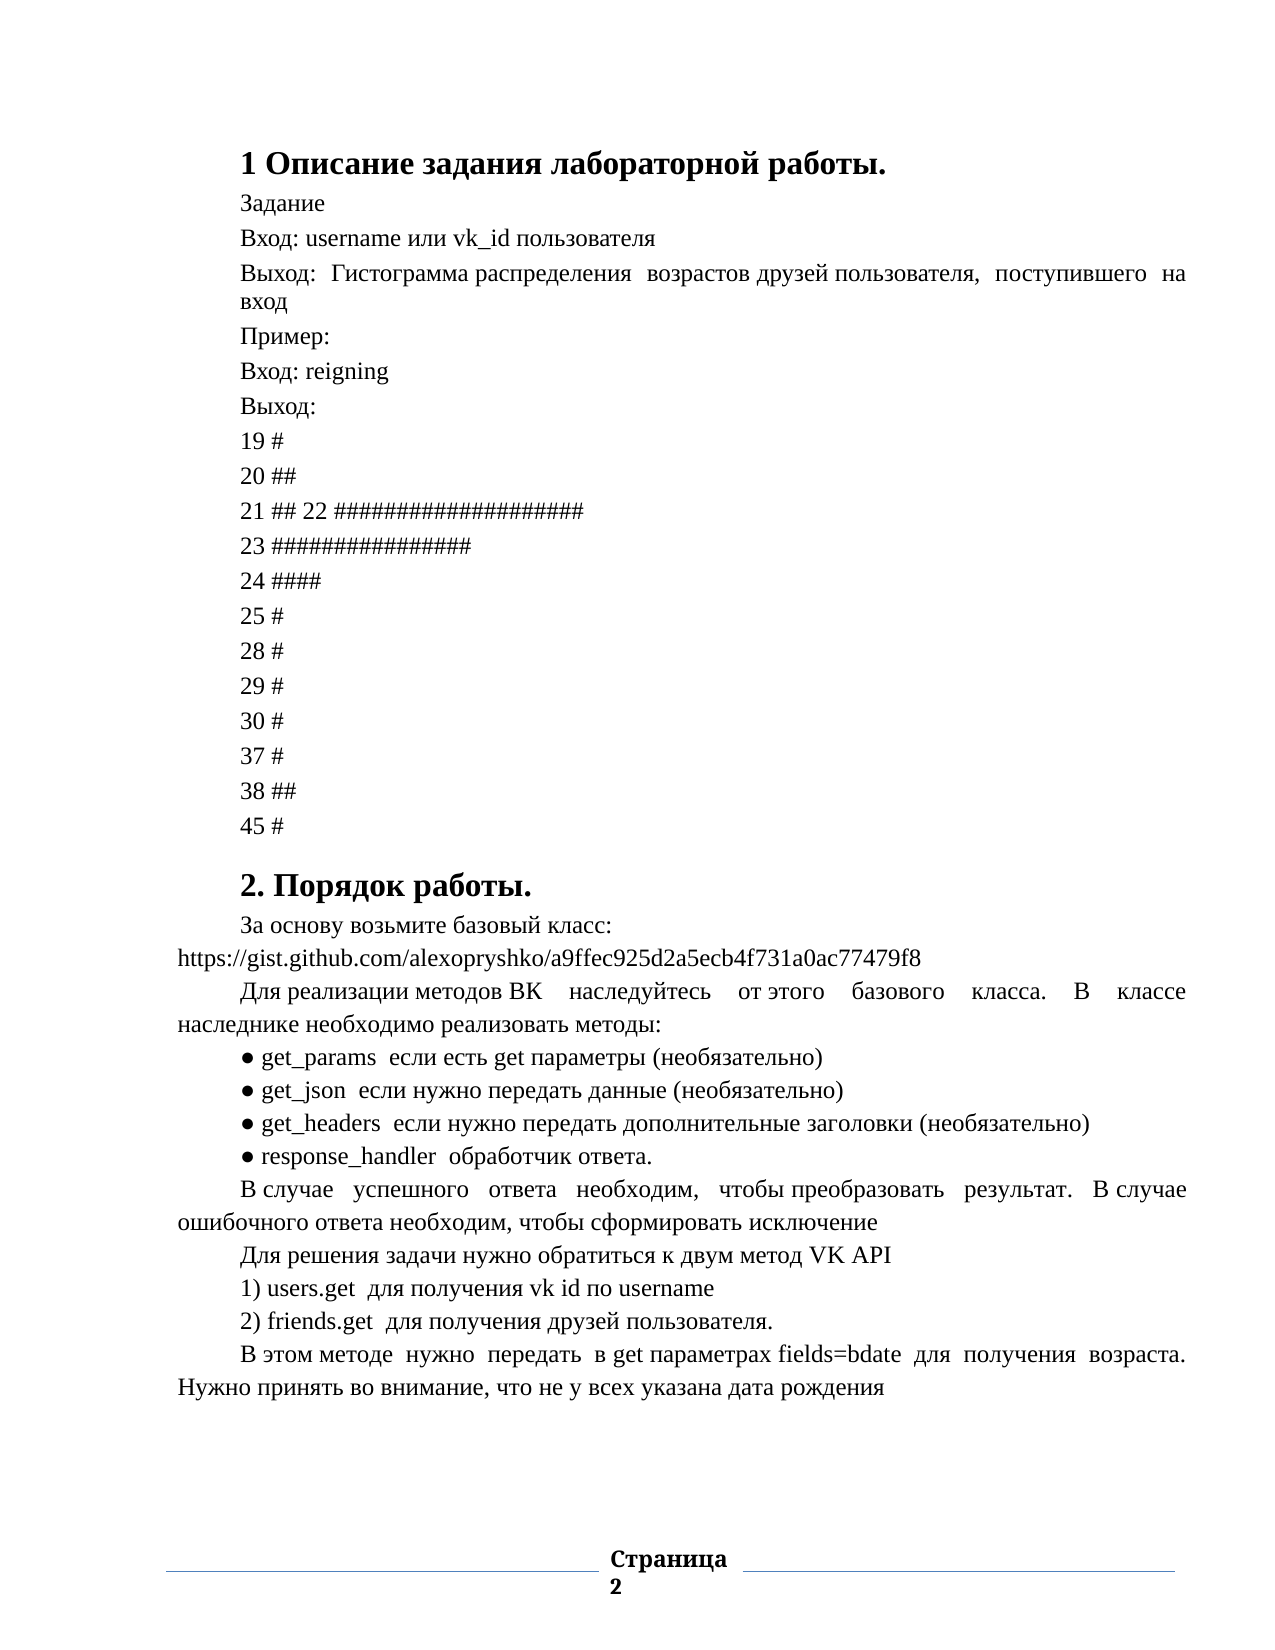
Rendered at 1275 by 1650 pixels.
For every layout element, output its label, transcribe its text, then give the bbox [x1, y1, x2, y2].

subtitle 21 ## 22 #################### [240, 496, 1186, 525]
subtitle 45 # [240, 811, 1186, 840]
subtitle 24 #### [240, 566, 1186, 595]
text ● get_params если есть get параметры (необязательно) [177, 1042, 1186, 1071]
text Для решения задачи нужно обратиться к двум метод VK API [177, 1240, 1186, 1269]
text 1) users.get для получения vk id по username [177, 1273, 1186, 1302]
text ● get_json если нужно передать данные (необязательно) [177, 1075, 1186, 1104]
subtitle 29 # [240, 671, 1186, 700]
text В этом методе нужно передать в get параметрах fields=bdate для получения возраста. Нужно принять во внимание, что не у всех указана дата рождения [177, 1339, 1186, 1401]
subtitle 25 # [240, 601, 1186, 630]
text ● get_headers если нужно передать дополнительные заголовки (необязательно) [177, 1108, 1186, 1137]
subtitle Выход: Гистограмма распределения возрастов друзей пользователя, поступившего на вход [240, 258, 1186, 315]
subtitle 23 ################ [240, 531, 1186, 560]
subtitle 20 ## [240, 461, 1186, 490]
subtitle 38 ## [240, 776, 1186, 805]
text Для реализации методов ВК наследуйтесь от этого базового класса. В классе наследнике необходимо реализовать методы: [177, 976, 1186, 1038]
subtitle Выход: [240, 391, 1186, 420]
subtitle 37 # [240, 741, 1186, 770]
text За основу возьмите базовый класс: https://gist.github.com/alexopryshko/a9ffec925d2a5ecb4f731a0ac77479f8 [177, 910, 1186, 972]
subtitle 2. Порядок работы. [240, 865, 1186, 903]
subtitle Пример: [240, 321, 1186, 350]
subtitle 30 # [240, 706, 1186, 735]
text ● response_handler обработчик ответа. [177, 1141, 1186, 1170]
text В случае успешного ответа необходим, чтобы преобразовать результат. В случае ошибочного ответа необходим, чтобы сформировать исключение [177, 1174, 1186, 1236]
subtitle 28 # [240, 636, 1186, 665]
subtitle Вход: reigning [240, 356, 1186, 385]
subtitle Задание [240, 188, 1186, 216]
subtitle Описание задания лабораторной работы. [240, 143, 1186, 181]
subtitle 19 # [240, 426, 1186, 455]
subtitle Вход: username или vk_id пользователя [240, 223, 1186, 251]
text 2) friends.get для получения друзей пользователя. [177, 1306, 1186, 1335]
